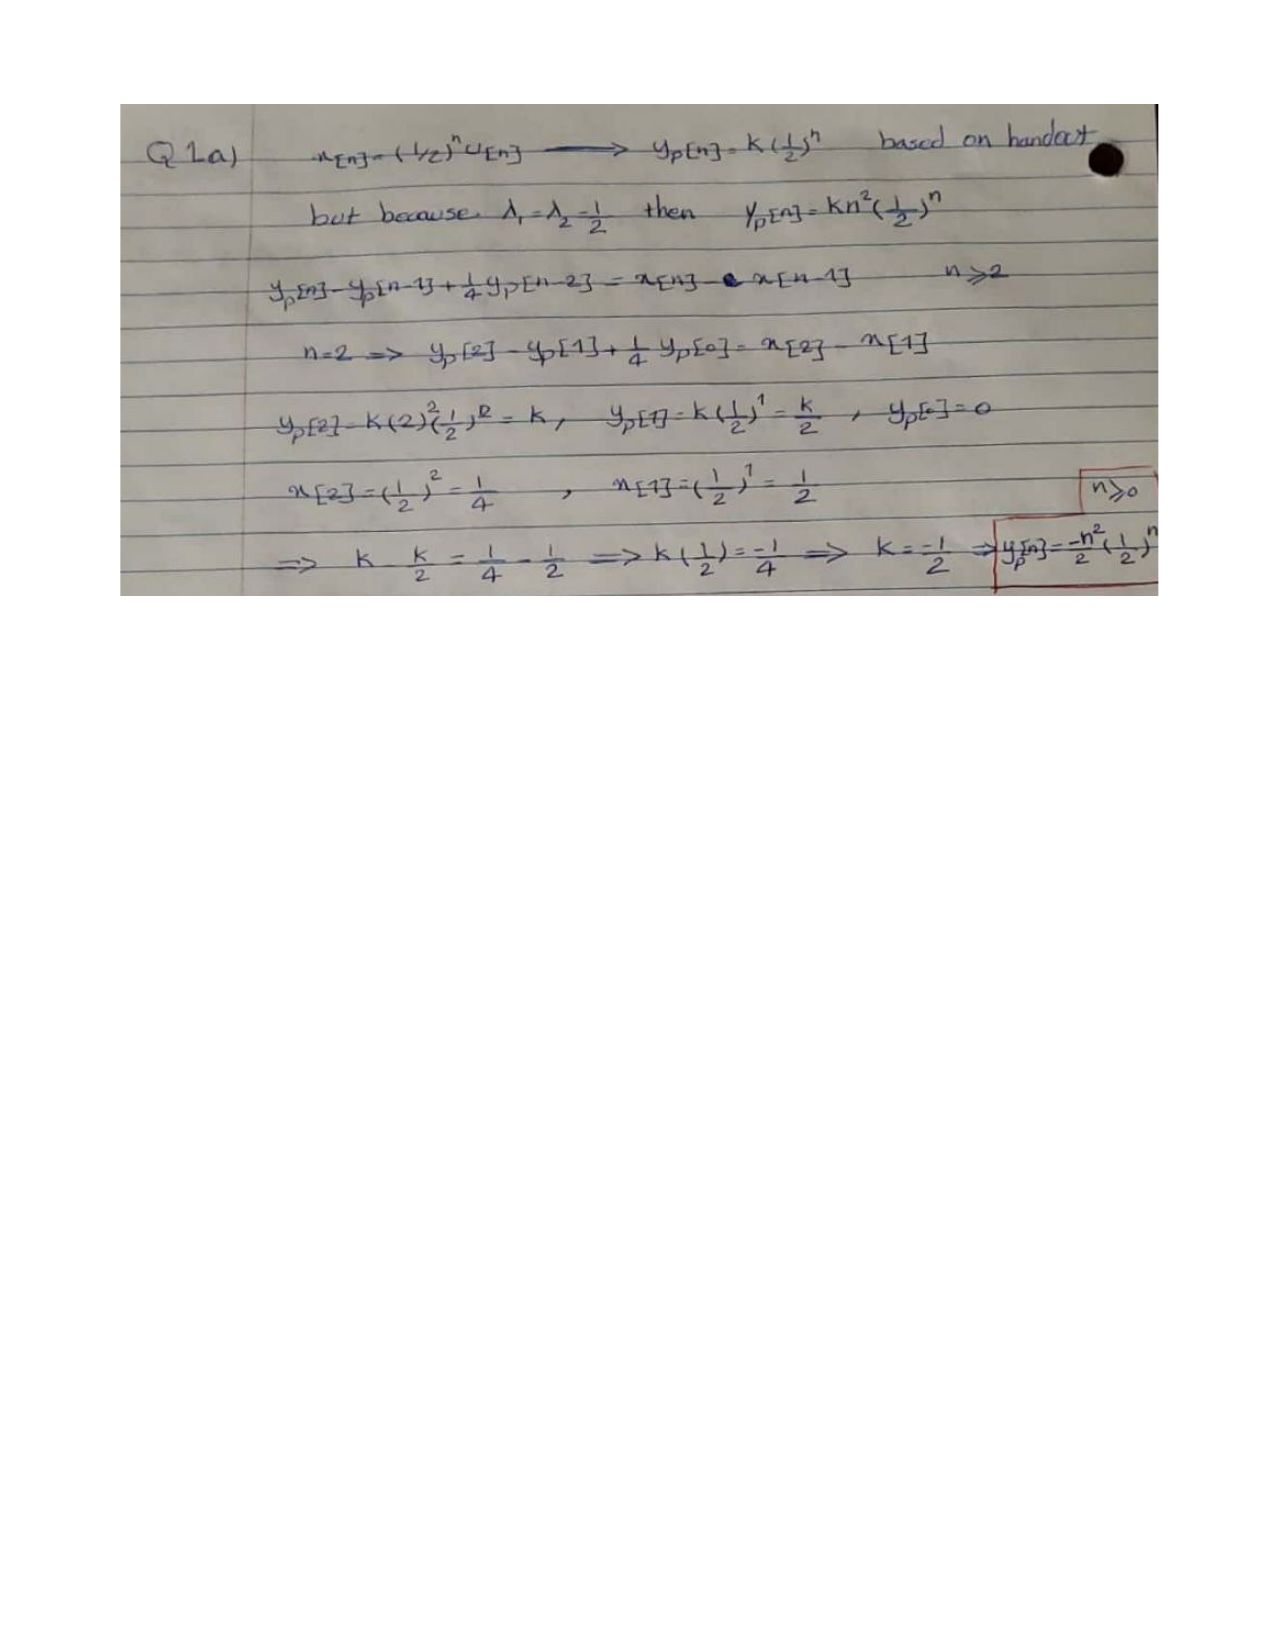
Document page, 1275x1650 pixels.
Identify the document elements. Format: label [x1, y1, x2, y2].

picture [120, 104, 1159, 596]
